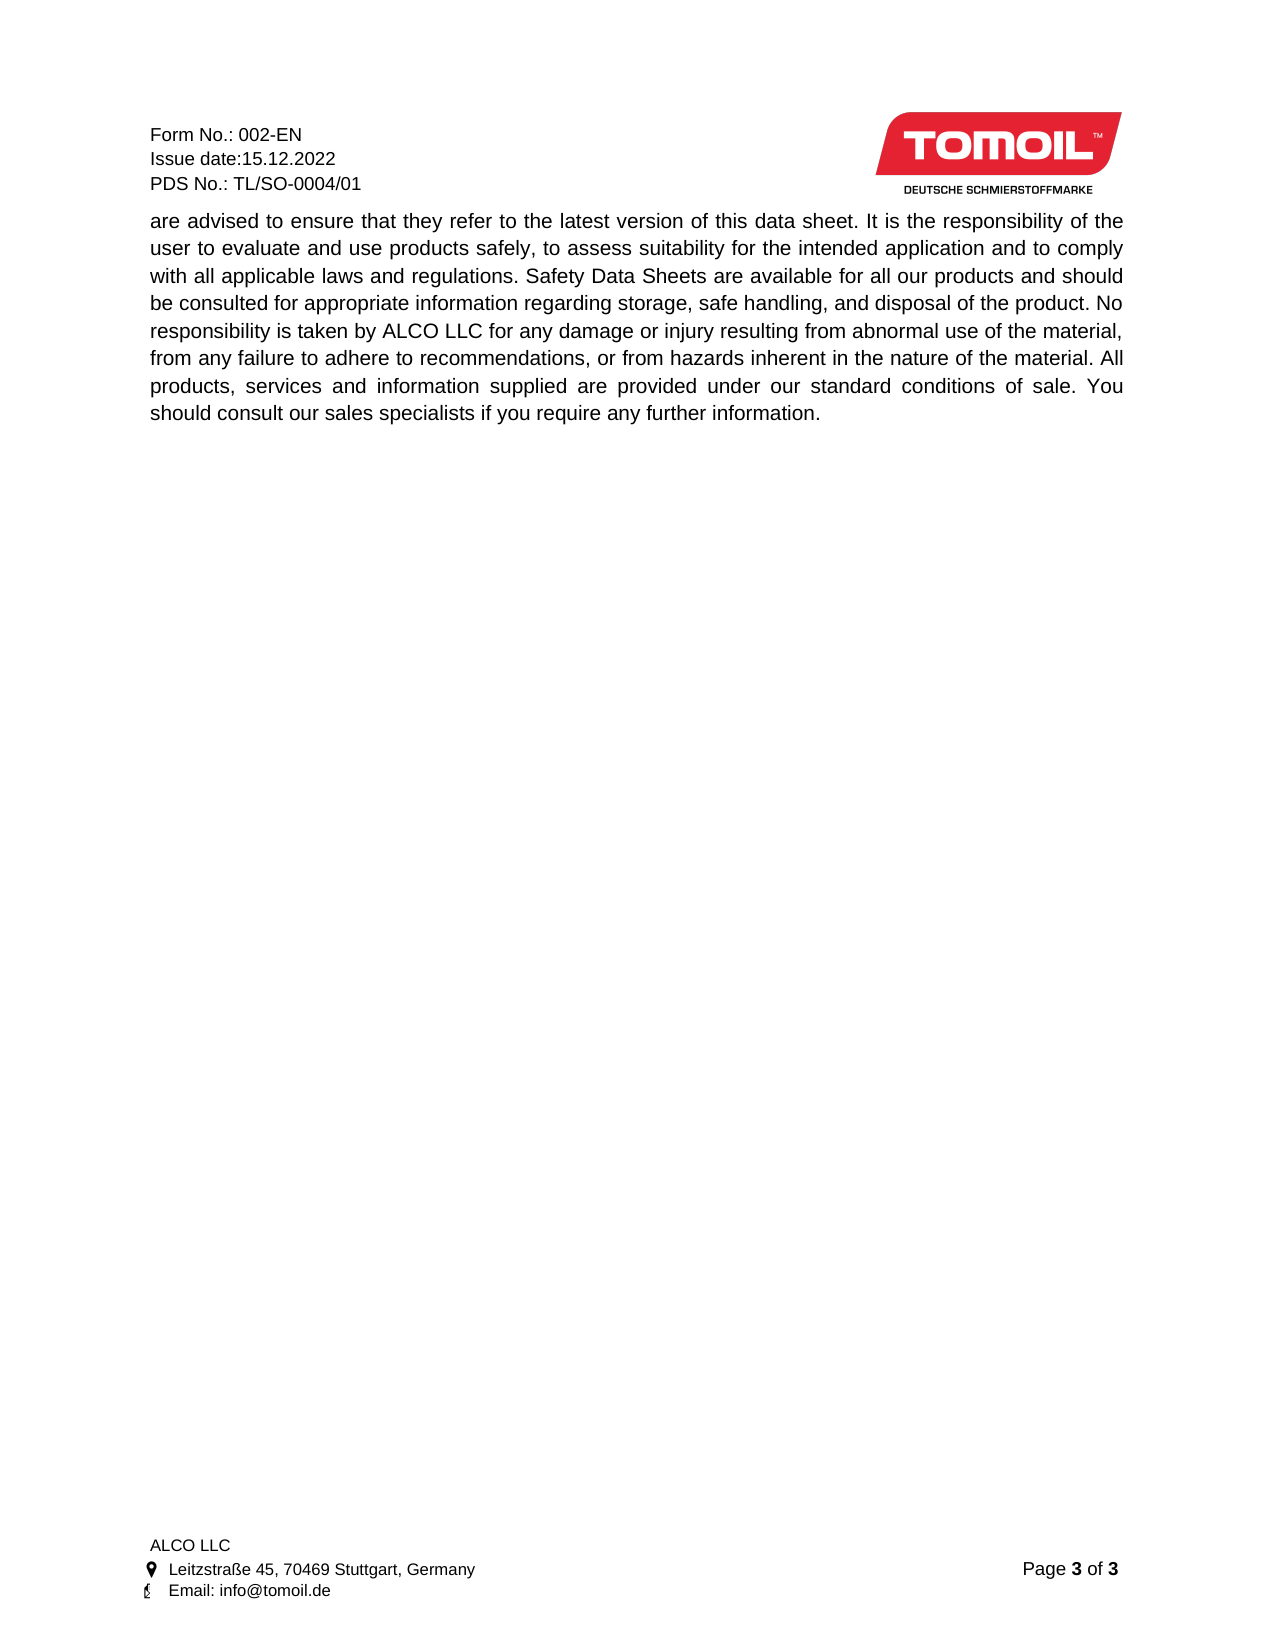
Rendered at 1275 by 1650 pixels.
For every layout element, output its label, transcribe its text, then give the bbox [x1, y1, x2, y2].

picture [141, 1558, 163, 1599]
picture [871, 73, 1125, 209]
